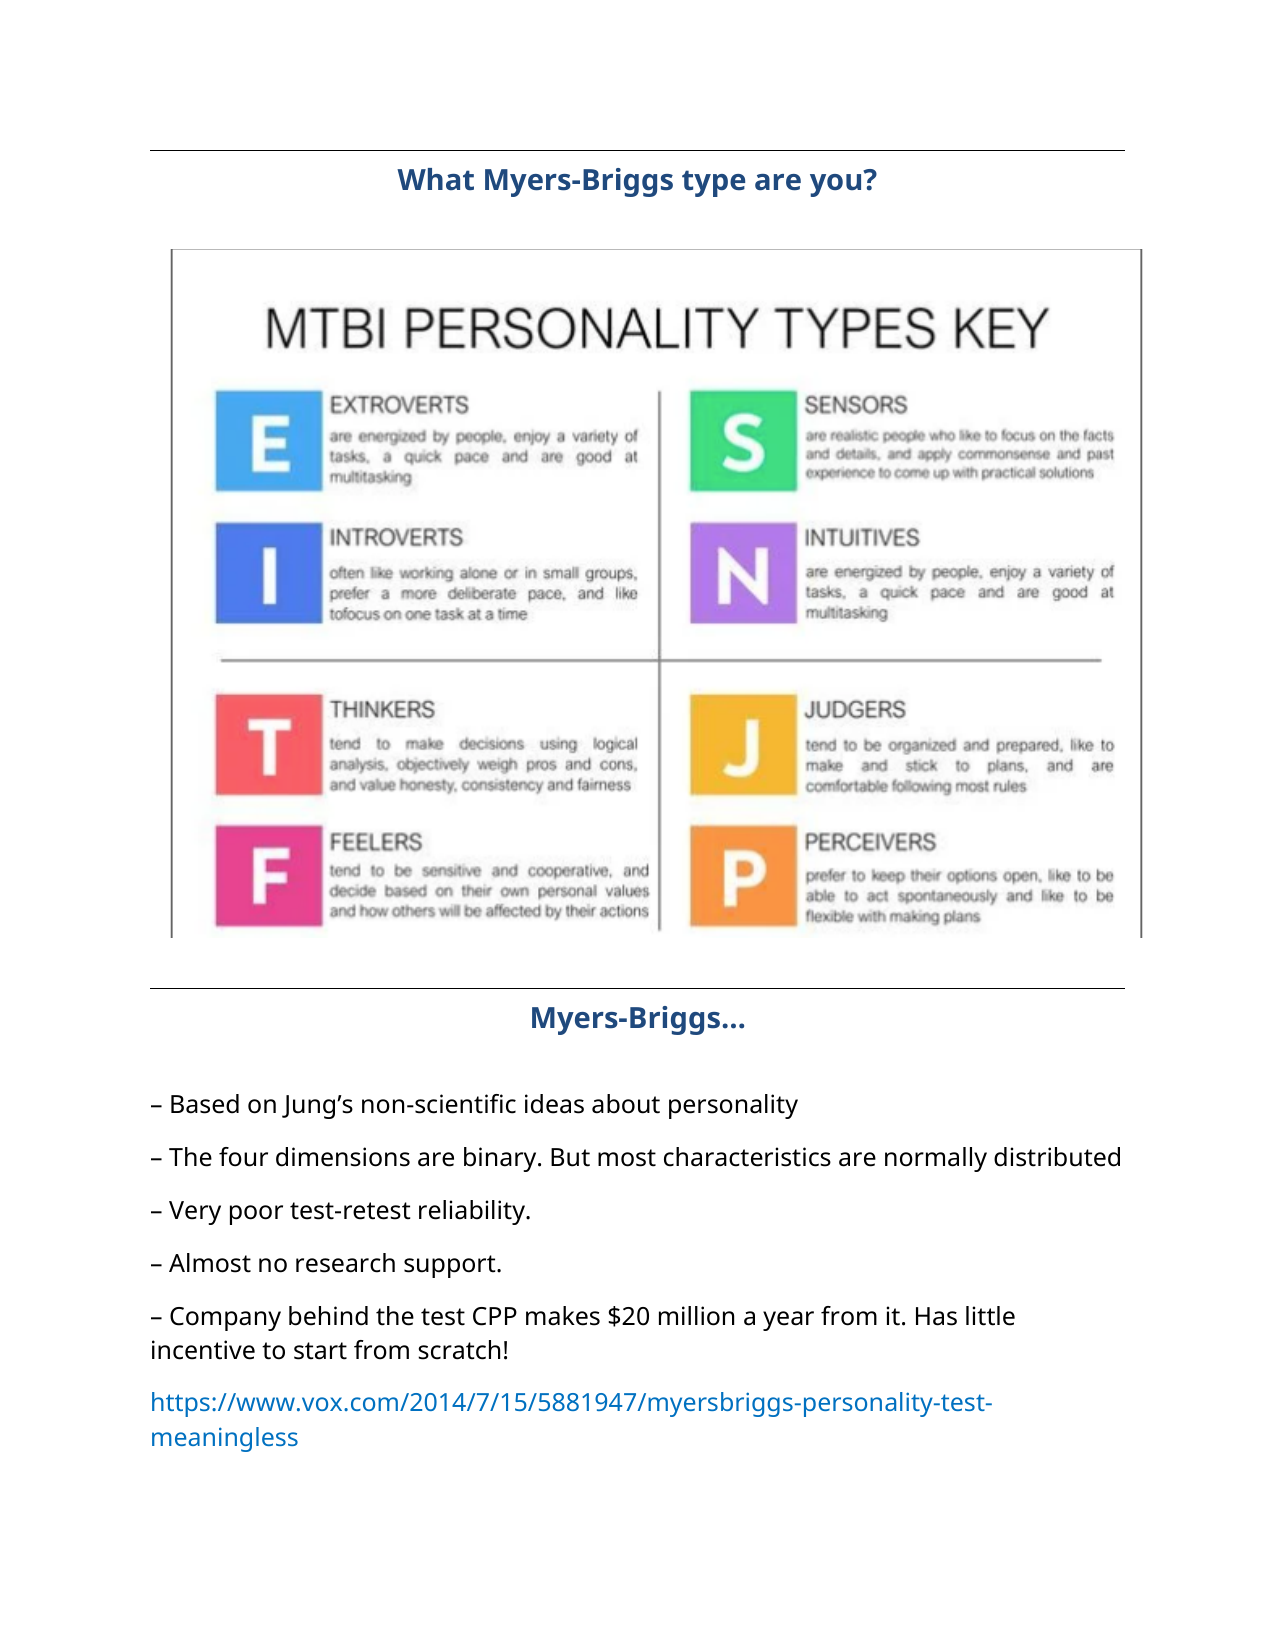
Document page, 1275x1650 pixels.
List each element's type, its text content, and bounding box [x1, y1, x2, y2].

picture [168, 249, 1144, 938]
text – Almost no research support. [150, 1245, 1125, 1279]
text – Company behind the test CPP makes $20 million a year from it. Has little incentive to start from scratch! [150, 1298, 1125, 1366]
text – Based on Jung’s non-scientific ideas about personality [150, 1087, 1125, 1121]
subtitle Myers-Briggs… [150, 989, 1125, 1037]
subtitle What Myers-Briggs type are you? [150, 151, 1125, 199]
text https://www.vox.com/2014/7/15/5881947/myersbriggs-personality-test-meaningless [150, 1385, 1125, 1453]
text – The four dimensions are binary. But most characteristics are normally distributed [150, 1140, 1125, 1174]
text – Very poor test-retest reliability. [150, 1193, 1125, 1227]
